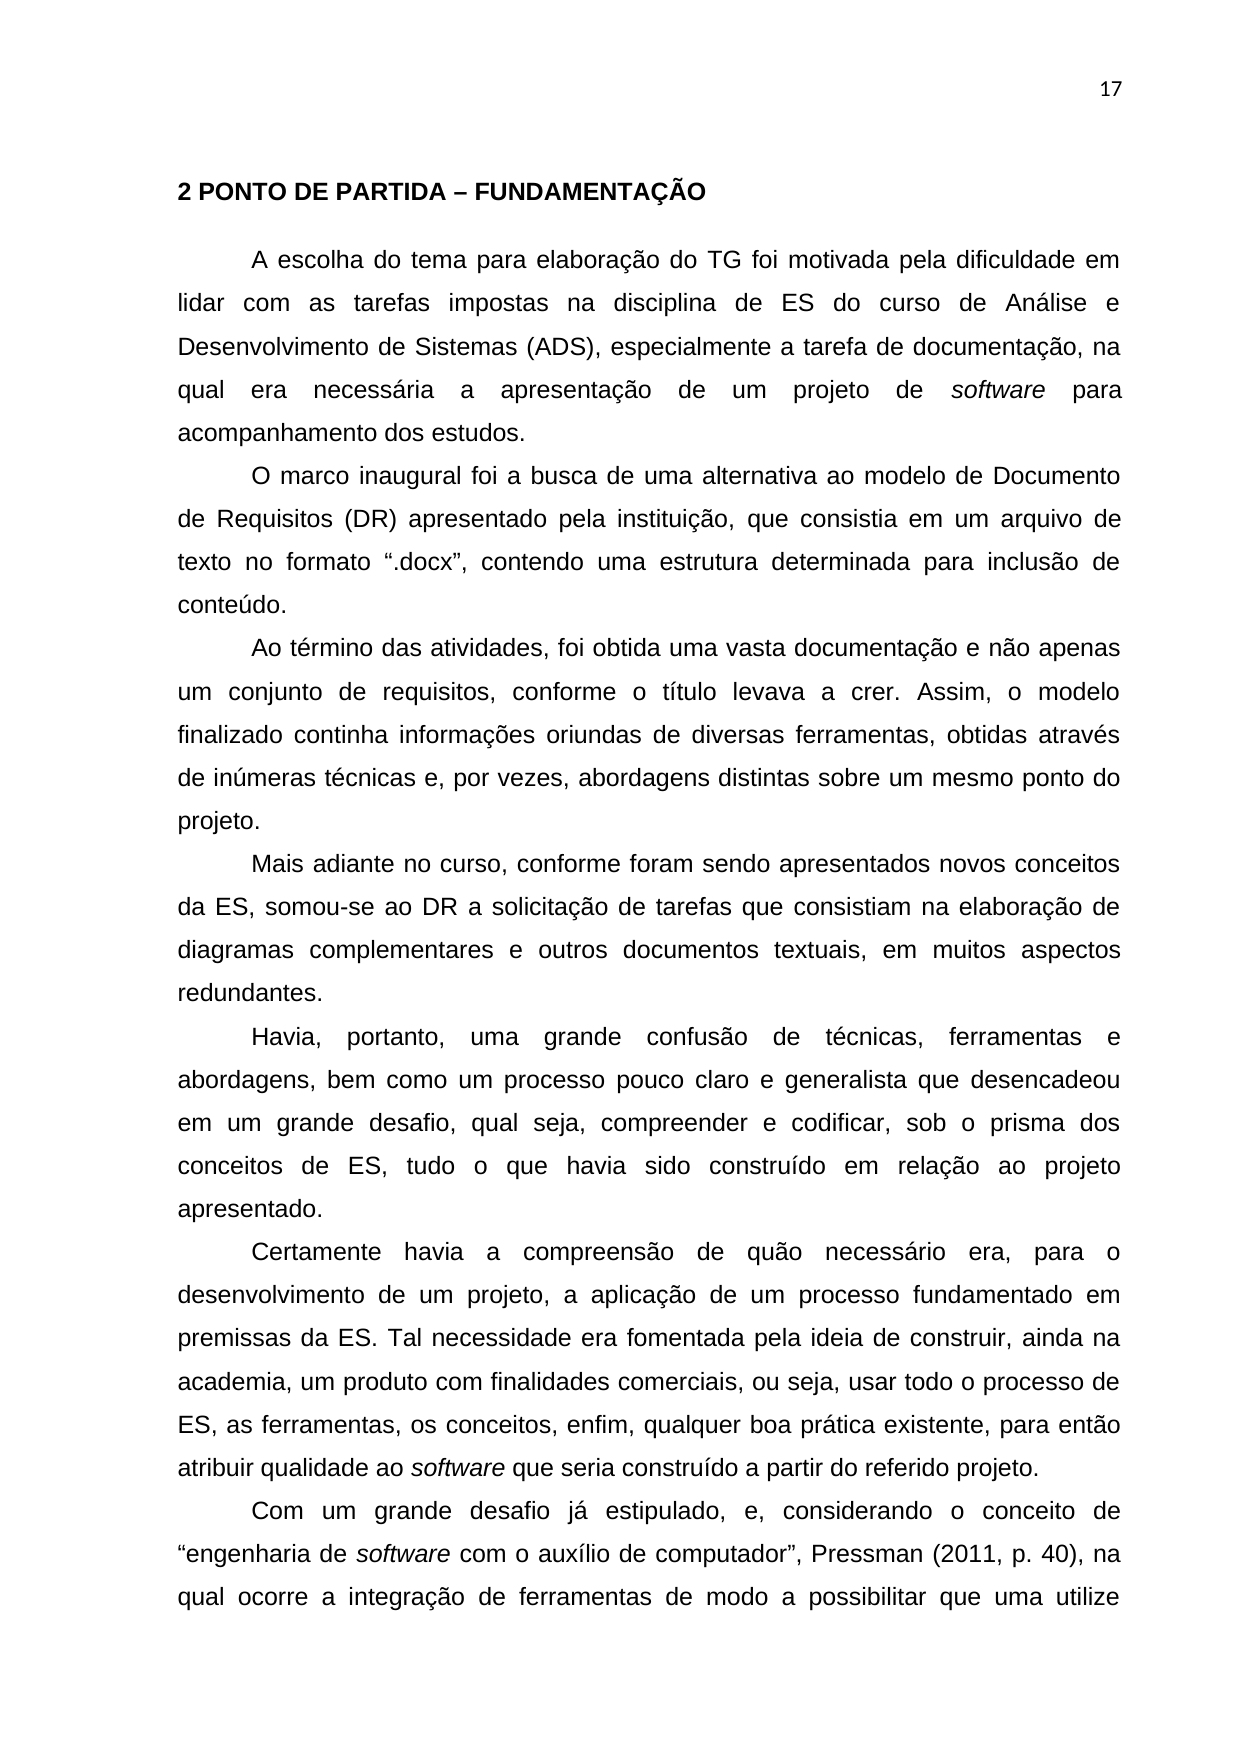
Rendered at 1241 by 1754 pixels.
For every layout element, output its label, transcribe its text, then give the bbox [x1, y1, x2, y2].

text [177, 1496, 1122, 1611]
text Mais adiante no curso, conforme foram sendo apresentados novos conceitos da ES, somou-se ao DR a solicitação de tarefas que consistiam na elaboração de diagramas complementares e outros documentos textuais, em muitos aspectos redundantes. [177, 849, 1122, 1007]
text A escolha do tema para elaboração do TG foi motivada pela dificuldade em lidar com as tarefas impostas na disciplina de ES do curso de Análise e Desenvolvimento de Sistemas (ADS), especialmente a tarefa de documentação, na qual era necessária a apresentação de um projeto de software para acompanhamento dos estudos. [177, 245, 1122, 447]
text O marco inaugural foi a busca de uma alternativa ao modelo de Documento de Requisitos (DR) apresentado pela instituição, que consistia em um arquivo de texto no formato “.docx”, contendo uma estrutura determinada para inclusão de conteúdo. [177, 461, 1122, 619]
text PONTO DE PARTIDA – FUNDAMENTAÇÃO [177, 177, 1122, 206]
text Ao término das atividades, foi obtida uma vasta documentação e não apenas um conjunto de requisitos, conforme o título levava a crer. Assim, o modelo finalizado continha informações oriundas de diversas ferramentas, obtidas através de inúmeras técnicas e, por vezes, abordagens distintas sobre um mesmo ponto do projeto. [177, 633, 1122, 835]
text Havia, portanto, uma grande confusão de técnicas, ferramentas e abordagens, bem como um processo pouco claro e generalista que desencadeou em um grande desafio, qual seja, compreender e codificar, sob o prisma dos conceitos de ES, tudo o que havia sido construído em relação ao projeto apresentado. [177, 1022, 1122, 1223]
text Certamente havia a compreensão de quão necessário era, para o desenvolvimento de um projeto, a aplicação de um processo fundamentado em premissas da ES. Tal necessidade era fomentada pela ideia de construir, ainda na academia, um produto com finalidades comerciais, ou seja, usar todo o processo de ES, as ferramentas, os conceitos, enfim, qualquer boa prática existente, para então atribuir qualidade ao software que seria construído a partir do referido projeto. [177, 1237, 1122, 1482]
